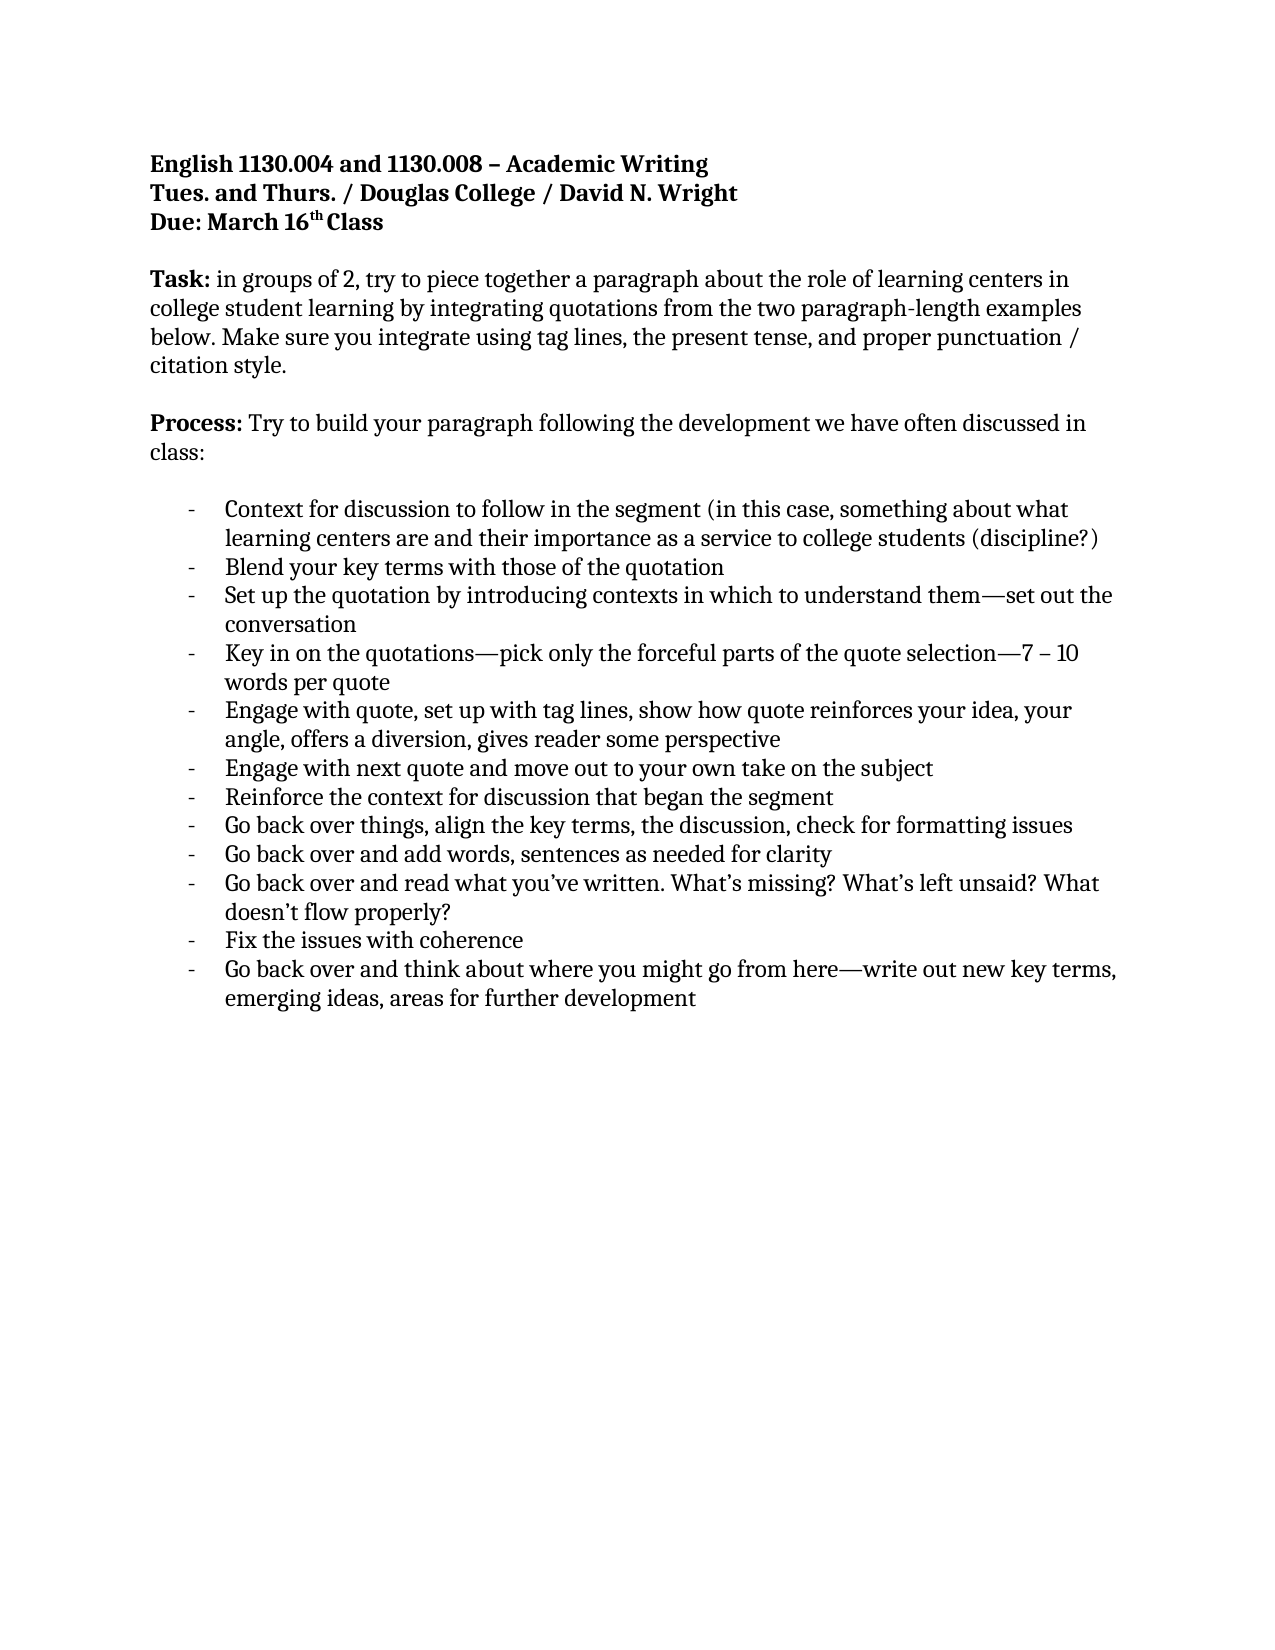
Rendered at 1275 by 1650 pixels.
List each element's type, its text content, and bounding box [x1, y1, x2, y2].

list Fix the issues with coherence [187, 926, 1125, 955]
list Go back over things, align the key terms, the discussion, check for formatting issues [187, 811, 1125, 840]
text Due: March 16th Class [150, 207, 1125, 236]
text English 1130.004 and 1130.008 – Academic Writing [150, 150, 1125, 179]
list Set up the quotation by introducing contexts in which to understand them—set out the conversation [187, 581, 1125, 639]
text Tues. and Thurs. / Douglas College / David N. Wright [150, 179, 1125, 207]
list Engage with quote, set up with tag lines, show how quote reinforces your idea, your angle, offers a diversion, gives reader some perspective [187, 696, 1125, 754]
list Key in on the quotations—pick only the forceful parts of the quote selection—7 – 10 words per quote [187, 639, 1125, 696]
list Reinforce the context for discussion that began the segment [187, 782, 1125, 811]
list Go back over and add words, sentences as needed for clarity [187, 840, 1125, 869]
text Process: Try to build your paragraph following the development we have often discussed in class: [150, 409, 1125, 466]
list Go back over and read what you’ve written. What’s missing? What’s left unsaid? What doesn’t flow properly? [187, 869, 1125, 926]
list Blend your key terms with those of the quotation [187, 552, 1125, 581]
list Engage with next quote and move out to your own take on the subject [187, 754, 1125, 782]
text Task: in groups of 2, try to piece together a paragraph about the role of learning centers in college student learning by integrating quotations from the two paragraph-length examples below. Make sure you integrate using tag lines, the present tense, and proper punctuation / citation style. [150, 265, 1125, 380]
list Go back over and think about where you might go from here—write out new key terms, emerging ideas, areas for further development [187, 955, 1125, 1012]
list Context for discussion to follow in the segment (in this case, something about what learning centers are and their importance as a service to college students (discipline?) [187, 495, 1125, 552]
